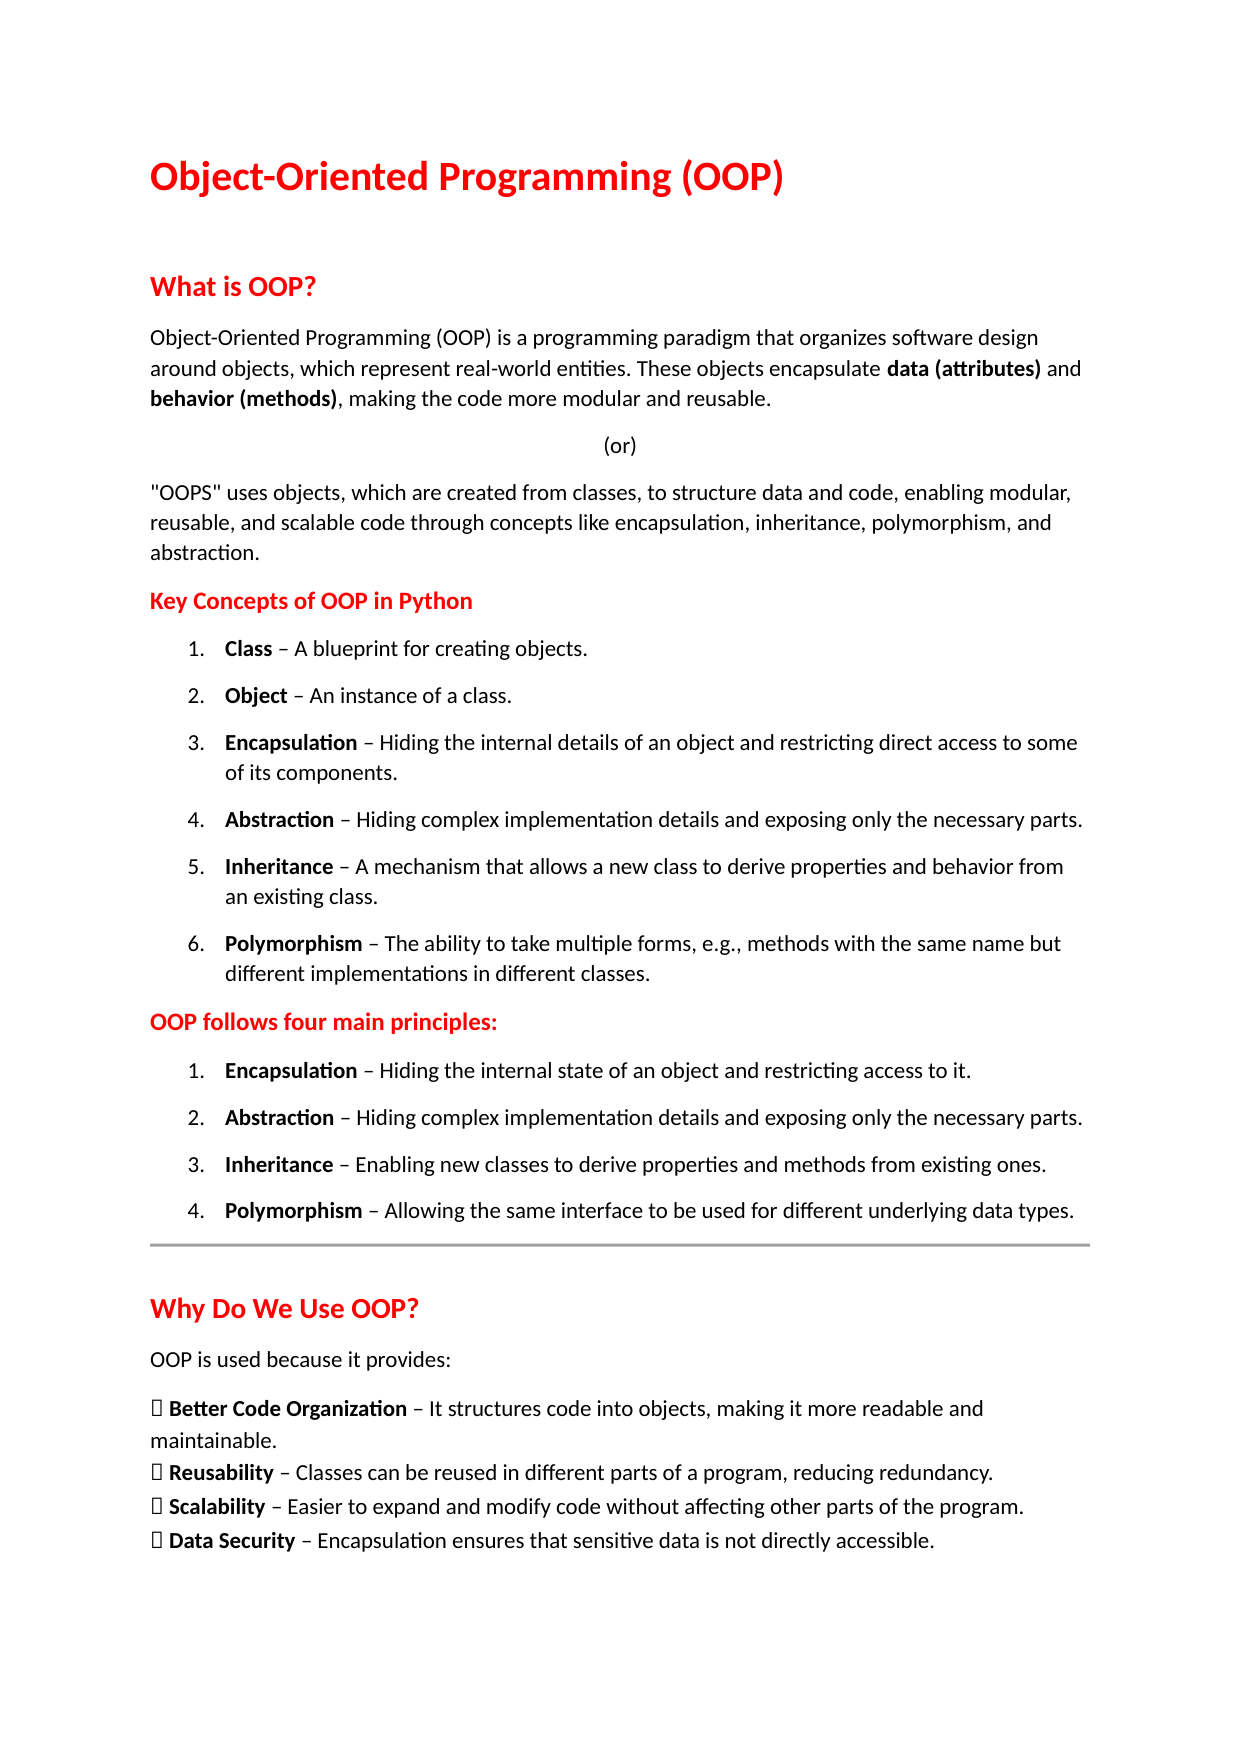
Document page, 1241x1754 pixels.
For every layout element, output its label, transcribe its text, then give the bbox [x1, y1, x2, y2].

list Abstraction – Hiding complex implementation details and exposing only the necessary parts. [187, 805, 1090, 833]
list Class – A blueprint for creating objects. [187, 634, 1090, 663]
text (or) [150, 431, 1090, 459]
text OOP is used because it provides: [150, 1346, 1090, 1373]
text "OOPS" uses objects, which are created from classes, to structure data and code, enabling modular, reusable, and scalable code through concepts like encapsulation, inheritance, polymorphism, and abstraction. [150, 478, 1090, 566]
text Why Do We Use OOP? [150, 1290, 1090, 1326]
list Polymorphism – The ability to take multiple forms, e.g., methods with the same name but different implementations in different classes. [187, 929, 1090, 988]
text Object-Oriented Programming (OOP) [150, 150, 1090, 201]
list Polymorphism – Allowing the same interface to be used for different underlying data types. [187, 1197, 1090, 1225]
list Encapsulation – Hiding the internal details of an object and restricting direct access to some of its components. [187, 728, 1090, 787]
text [150, 1392, 1090, 1555]
list Abstraction – Hiding complex implementation details and exposing only the necessary parts. [187, 1103, 1090, 1131]
list Inheritance – A mechanism that allows a new class to derive properties and behavior from an existing class. [187, 852, 1090, 911]
text What is OOP? [150, 268, 1090, 304]
list Object – An instance of a class. [187, 681, 1090, 709]
text OOP follows four main principles: [150, 1006, 1090, 1037]
list Inheritance – Enabling new classes to derive properties and methods from existing ones. [187, 1150, 1090, 1178]
list Encapsulation – Hiding the internal state of an object and restricting access to it. [187, 1056, 1090, 1084]
text Object-Oriented Programming (OOP) is a programming paradigm that organizes software design around objects, which represent real-world entities. These objects encapsulate data (attributes) and behavior (methods), making the code more modular and reusable. [150, 323, 1090, 412]
text Key Concepts of OOP in Python [150, 585, 1090, 616]
